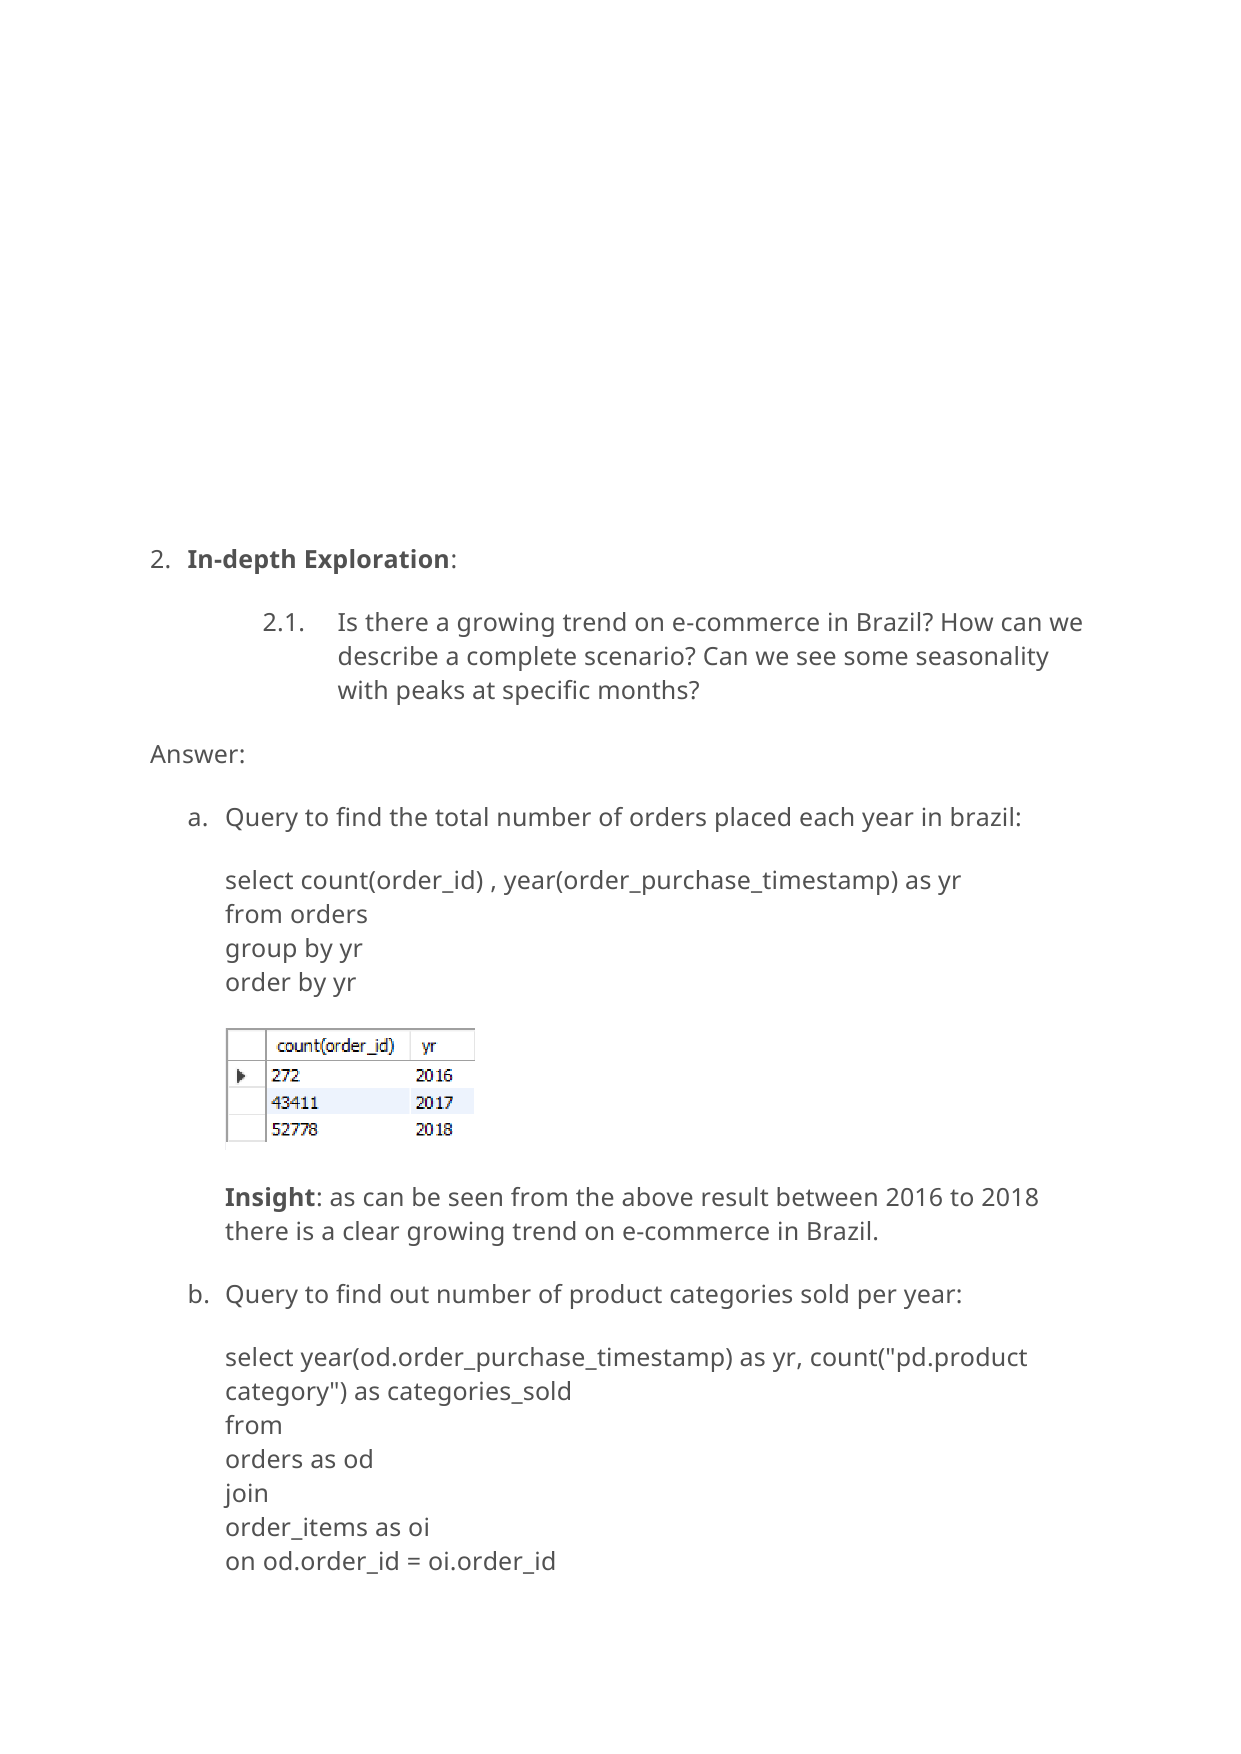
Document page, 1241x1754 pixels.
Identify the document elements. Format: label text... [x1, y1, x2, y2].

text select count(order_id) , year(order_purchase_timestamp) as yr [225, 863, 1090, 897]
text on od.order_id = oi.order_id [225, 1544, 1090, 1578]
list Is there a growing trend on e-commerce in Brazil? How can we describe a complete scenario? Can we see some seasonality with peaks at specific months? [262, 605, 1090, 707]
text join [225, 1476, 1090, 1510]
text order_items as oi [225, 1510, 1090, 1544]
text select year(od.order_purchase_timestamp) as yr, count("pd.product category") as categories_sold [225, 1340, 1090, 1408]
text from orders [225, 897, 1090, 931]
text from [225, 1408, 1090, 1442]
text Answer: [150, 736, 1090, 770]
picture [225, 1028, 485, 1150]
text Insight: as can be seen from the above result between 2016 to 2018 there is a clear growing trend on e-commerce in Brazil. [225, 1179, 1090, 1247]
text orders as od [225, 1442, 1090, 1476]
list Query to find out number of product categories sold per year: [187, 1276, 1090, 1311]
list Query to find the total number of orders placed each year in brazil: [187, 799, 1090, 833]
text group by yr [225, 931, 1090, 965]
text order by yr [225, 965, 1090, 999]
list In-depth Exploration: [150, 542, 1090, 576]
